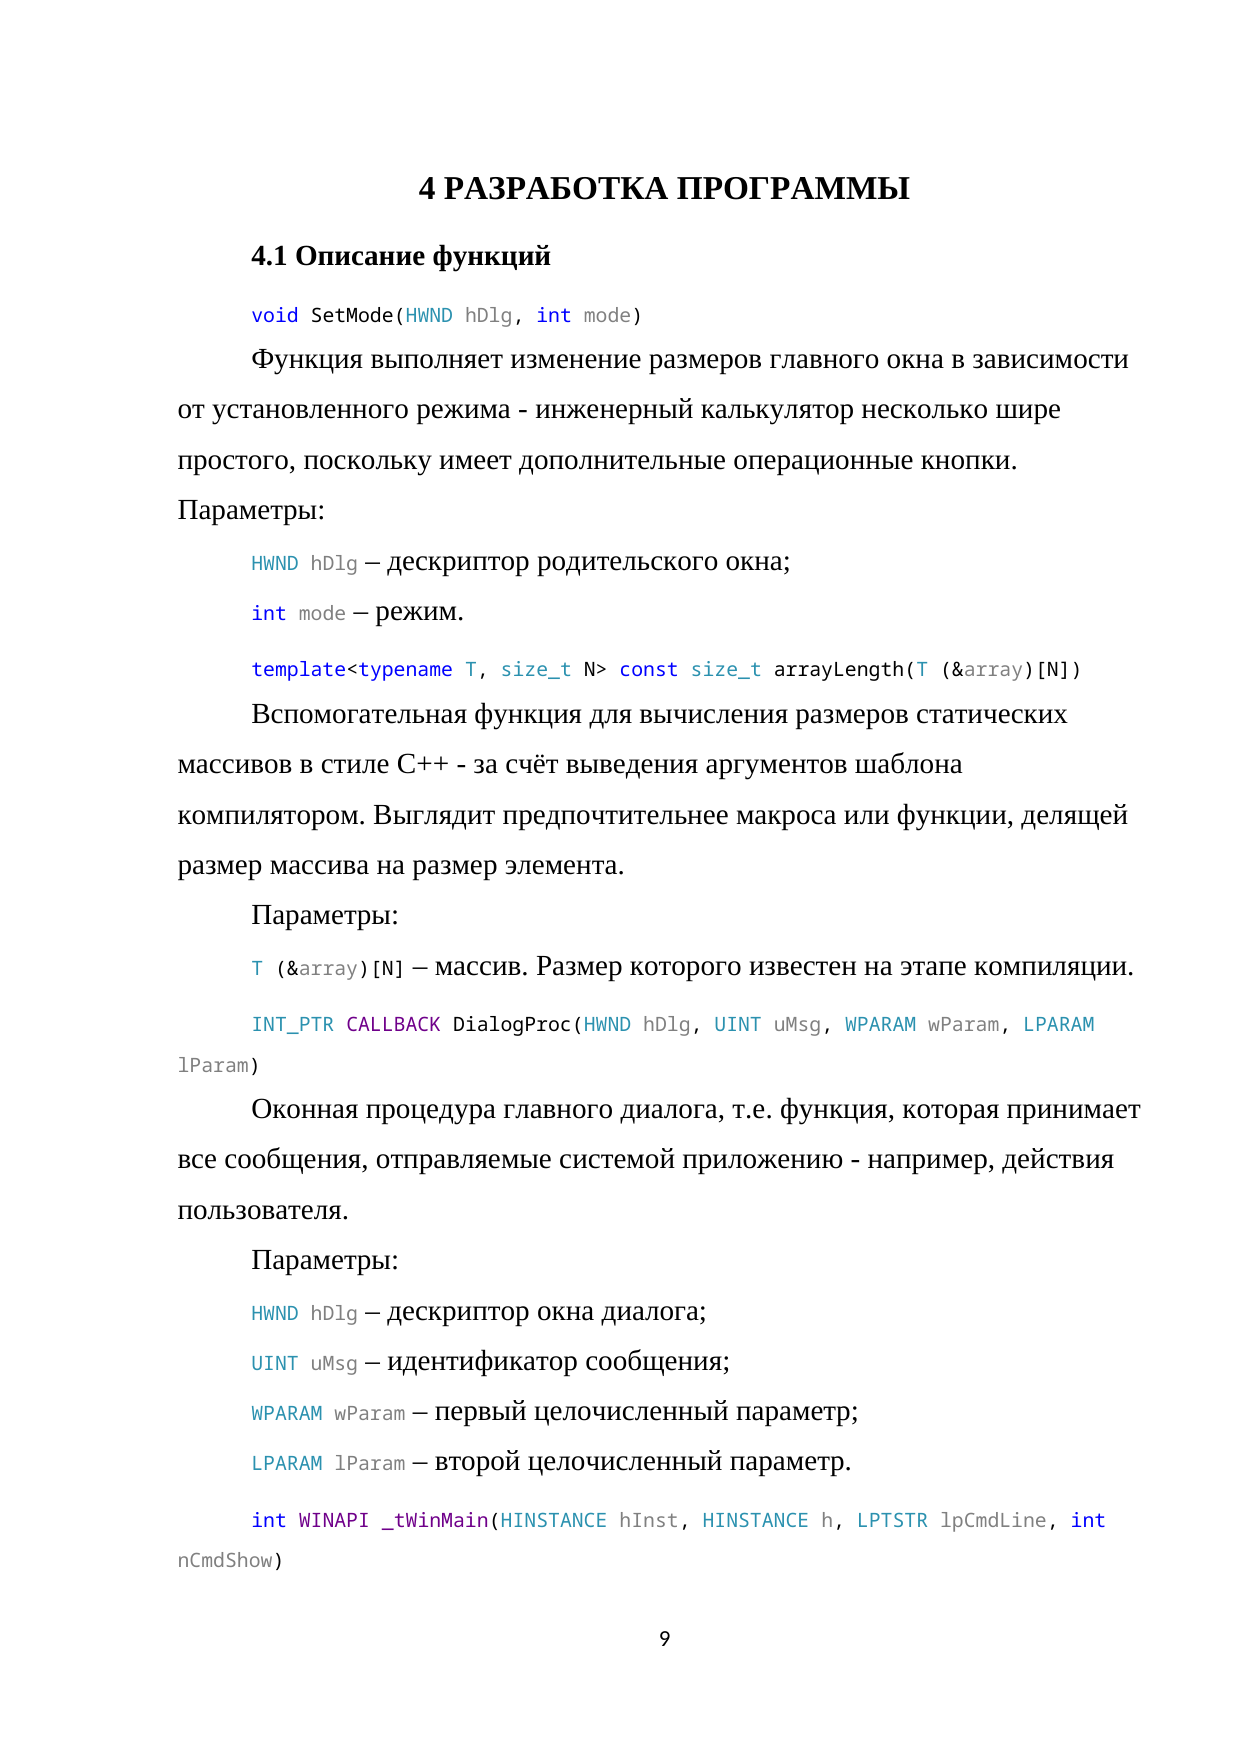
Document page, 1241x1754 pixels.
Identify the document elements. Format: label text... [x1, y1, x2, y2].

text Параметры: [177, 897, 1152, 931]
text INT_PTR CALLBACK DialogProc(HWND hDlg, UINT uMsg, WPARAM wParam, LPARAM lParam) [177, 1011, 1152, 1078]
subtitle 4 РАЗРАБОТКА ПРОГРАММЫ [177, 168, 1152, 206]
text Функция выполняет изменение размеров главного окна в зависимости от установленного режима - инженерный калькулятор несколько шире простого, поскольку имеет дополнительные операционные кнопки. Параметры: [177, 341, 1152, 526]
text template<typename T, size_t N> const size_t arrayLength(T (&array)[N]) [177, 656, 1152, 683]
text LPARAM lParam – второй целочисленный параметр. [177, 1443, 1152, 1477]
text int WINAPI _tWinMain(HINSTANCE hInst, HINSTANCE h, LPTSTR lpCmdLine, int nCmdShow) [177, 1506, 1152, 1574]
text Вспомогательная функция для вычисления размеров статических массивов в стиле C++ - за счёт выведения аргументов шаблона компилятором. Выглядит предпочтительнее макроса или функции, делящей размер массива на размер элемента. [177, 696, 1152, 881]
text UINT uMsg – идентификатор сообщения; [177, 1343, 1152, 1376]
text WPARAM wParam – первый целочисленный параметр; [177, 1393, 1152, 1427]
subtitle 4.1 Описание функций [177, 238, 1152, 272]
text HWND hDlg – дескриптор родительского окна; [177, 543, 1152, 576]
text int mode – режим. [177, 593, 1152, 626]
text Оконная процедура главного диалога, т.е. функция, которая принимает все сообщения, отправляемые системой приложению - например, действия пользователя. [177, 1091, 1152, 1226]
text T (&array)[N] – массив. Размер которого известен на этапе компиляции. [177, 948, 1152, 981]
text Параметры: [177, 1242, 1152, 1276]
text void SetMode(HWND hDlg, int mode) [177, 301, 1152, 328]
text HWND hDlg – дескриптор окна диалога; [177, 1293, 1152, 1326]
